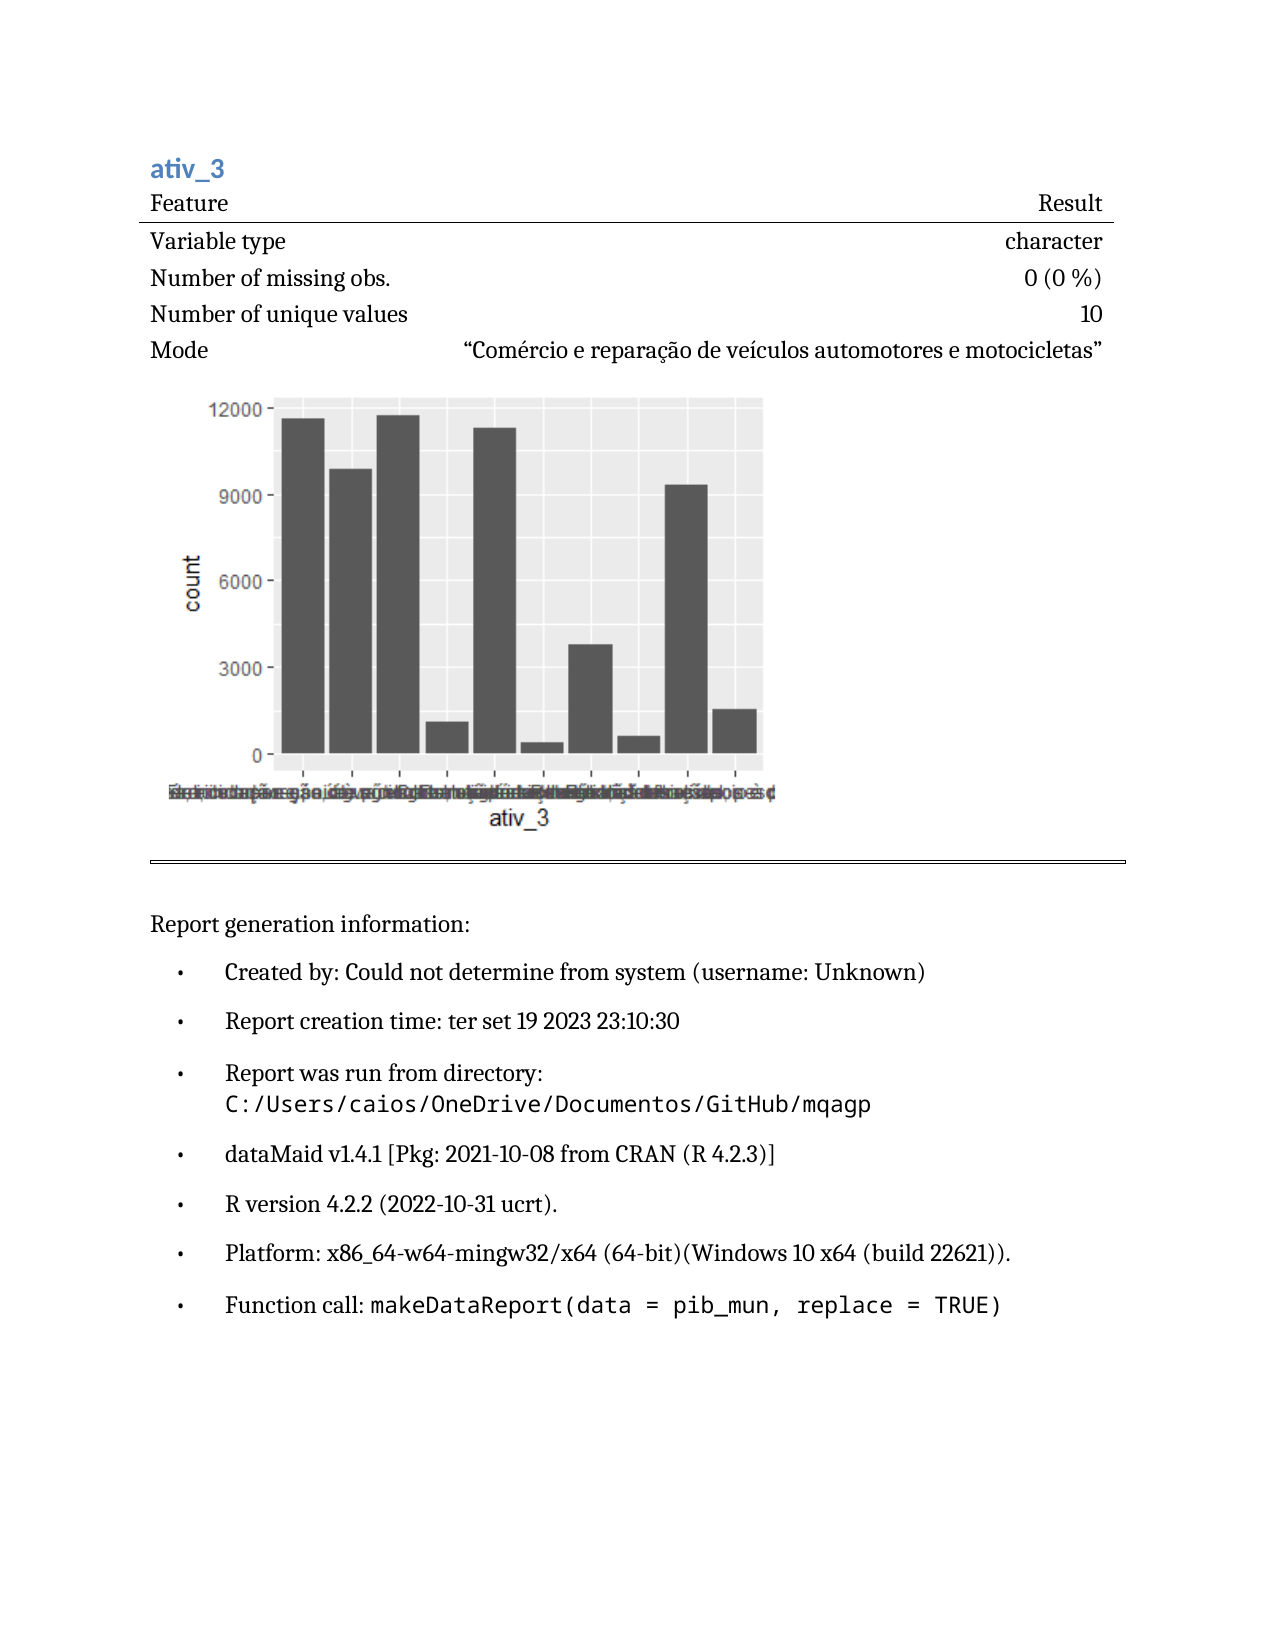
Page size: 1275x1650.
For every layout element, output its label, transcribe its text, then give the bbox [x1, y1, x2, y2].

table_cell Variable type [139, 223, 420, 260]
table_cell character [420, 223, 1114, 260]
list Created by: Could not determine from system (username: Unknown) [175, 958, 1125, 986]
text Report generation information: [150, 910, 1125, 939]
picture [168, 387, 776, 842]
table_header Result [420, 186, 1114, 222]
subtitle ativ_3 [150, 150, 1125, 186]
table_cell Number of missing obs. [139, 260, 420, 296]
table_cell Number of unique values [139, 296, 420, 332]
table_cell 0 (0 %) [420, 260, 1114, 296]
list Platform: x86_64-w64-mingw32/x64 (64-bit)(Windows 10 x64 (build 22621)). [175, 1239, 1125, 1268]
table_cell Mode [139, 332, 420, 368]
table_cell 10 [420, 296, 1114, 332]
list dataMaid v1.4.1 [Pkg: 2021-10-08 from CRAN (R 4.2.3)] [175, 1140, 1125, 1169]
list Report was run from directory: C:/Users/caios/OneDrive/Documentos/GitHub/mqagp [175, 1057, 1125, 1119]
list Report creation time: ter set 19 2023 23:10:30 [175, 1007, 1125, 1036]
table_cell “Comércio e reparação de veículos automotores e motocicletas” [420, 332, 1114, 368]
list Function call: makeDataReport(data = pib_mun, replace = TRUE) [175, 1289, 1125, 1320]
table_header Feature [139, 186, 420, 222]
list R version 4.2.2 (2022-10-31 ucrt). [175, 1190, 1125, 1218]
